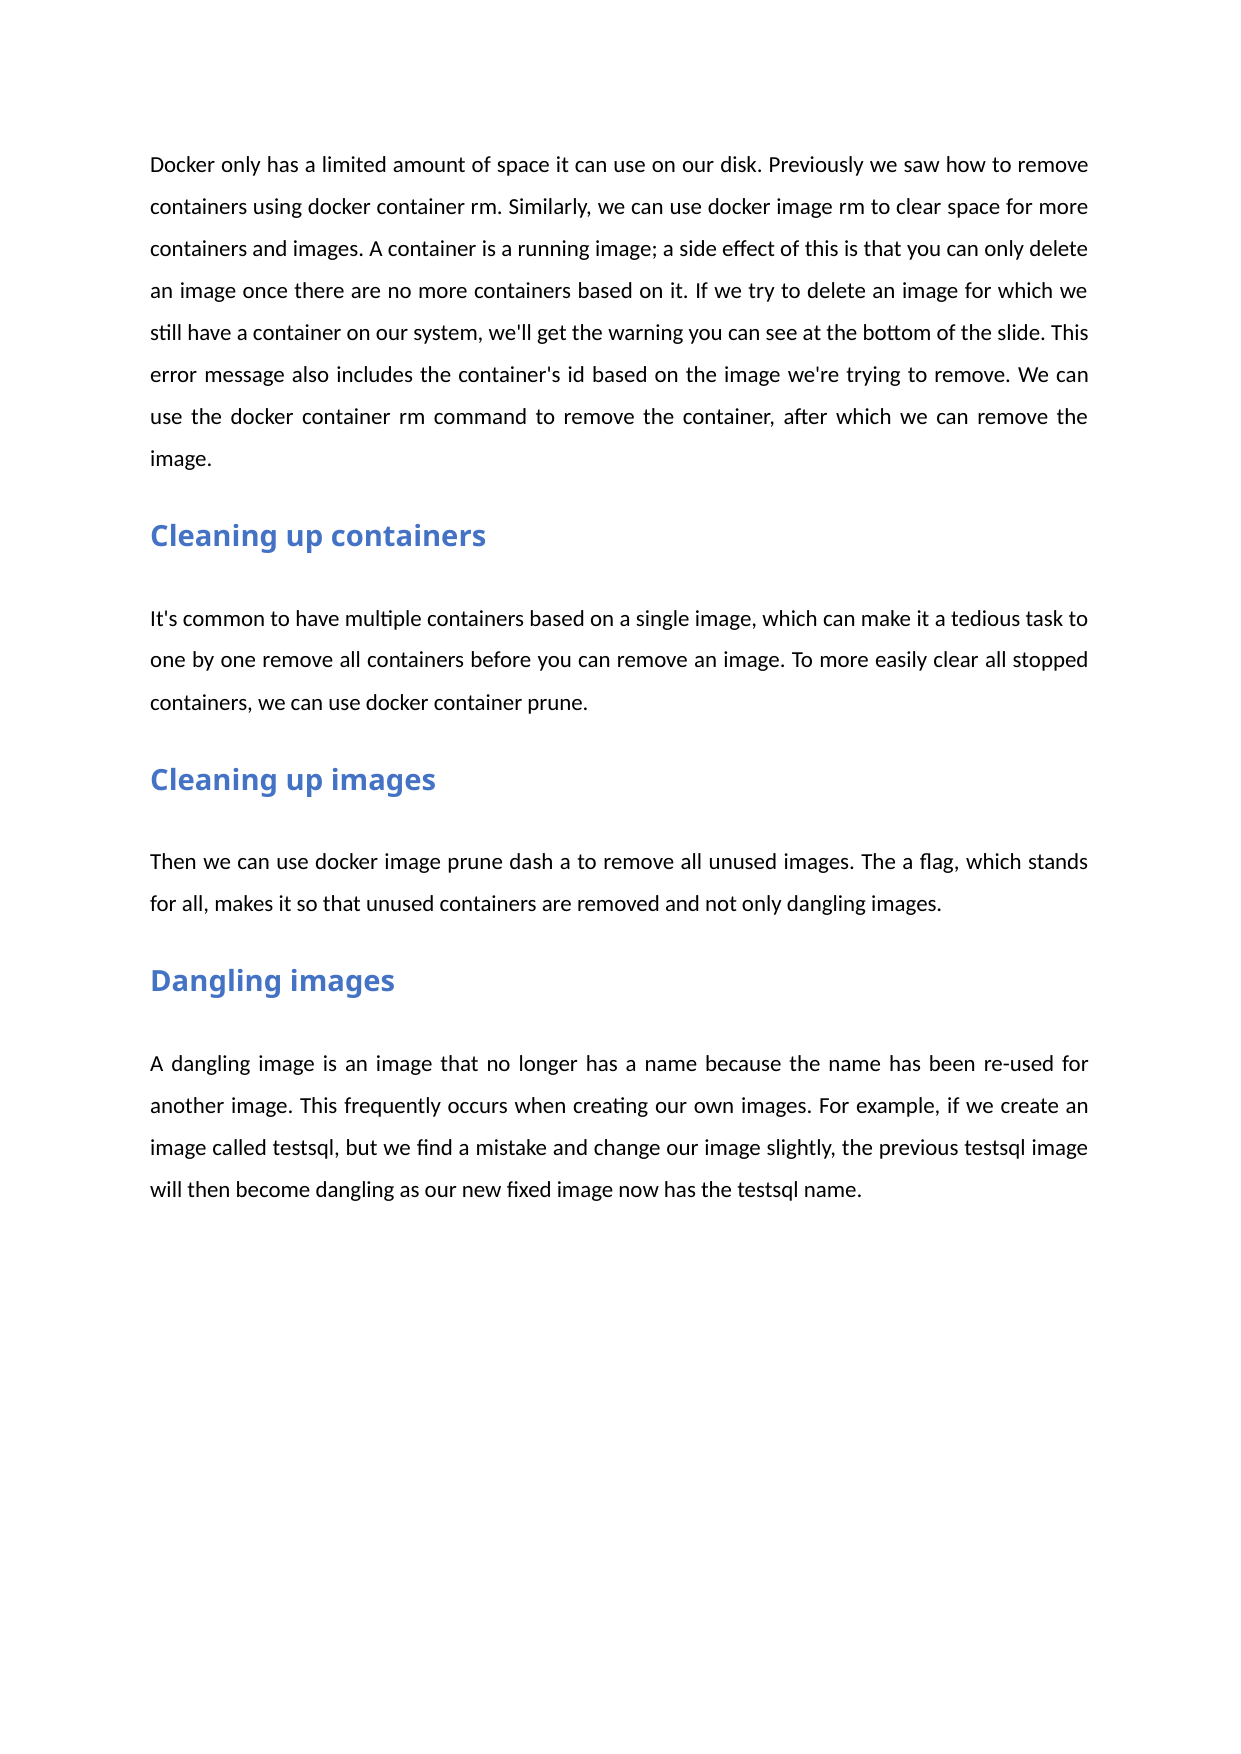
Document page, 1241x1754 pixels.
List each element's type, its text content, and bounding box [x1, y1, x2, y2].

subtitle Cleaning up images [150, 759, 1090, 798]
text Then we can use docker image prune dash a to remove all unused images. The a flag, which stands for all, makes it so that unused containers are removed and not only dangling images. [150, 847, 1090, 917]
text Docker only has a limited amount of space it can use on our disk. Previously we saw how to remove containers using docker container rm. Similarly, we can use docker image rm to clear space for more containers and images. A container is a running image; a side effect of this is that you can only delete an image once there are no more containers based on it. If we try to delete an image for which we still have a container on our system, we'll get the warning you can see at the bottom of the slide. This error message also includes the container's id based on the image we're trying to remove. We can use the docker container rm command to remove the container, after which we can remove the image. [150, 150, 1090, 472]
text A dangling image is an image that no longer has a name because the name has been re-used for another image. This frequently occurs when creating our own images. For example, if we create an image called testsql, but we find a mistake and change our image slightly, the previous testsql image will then become dangling as our new fixed image now has the testsql name. [150, 1049, 1090, 1203]
text It's common to have multiple containers based on a single image, which can make it a tedious task to one by one remove all containers before you can remove an image. To more easily clear all stopped containers, we can use docker container prune. [150, 604, 1090, 716]
subtitle Dangling images [150, 961, 1090, 1000]
subtitle Cleaning up containers [150, 515, 1090, 555]
